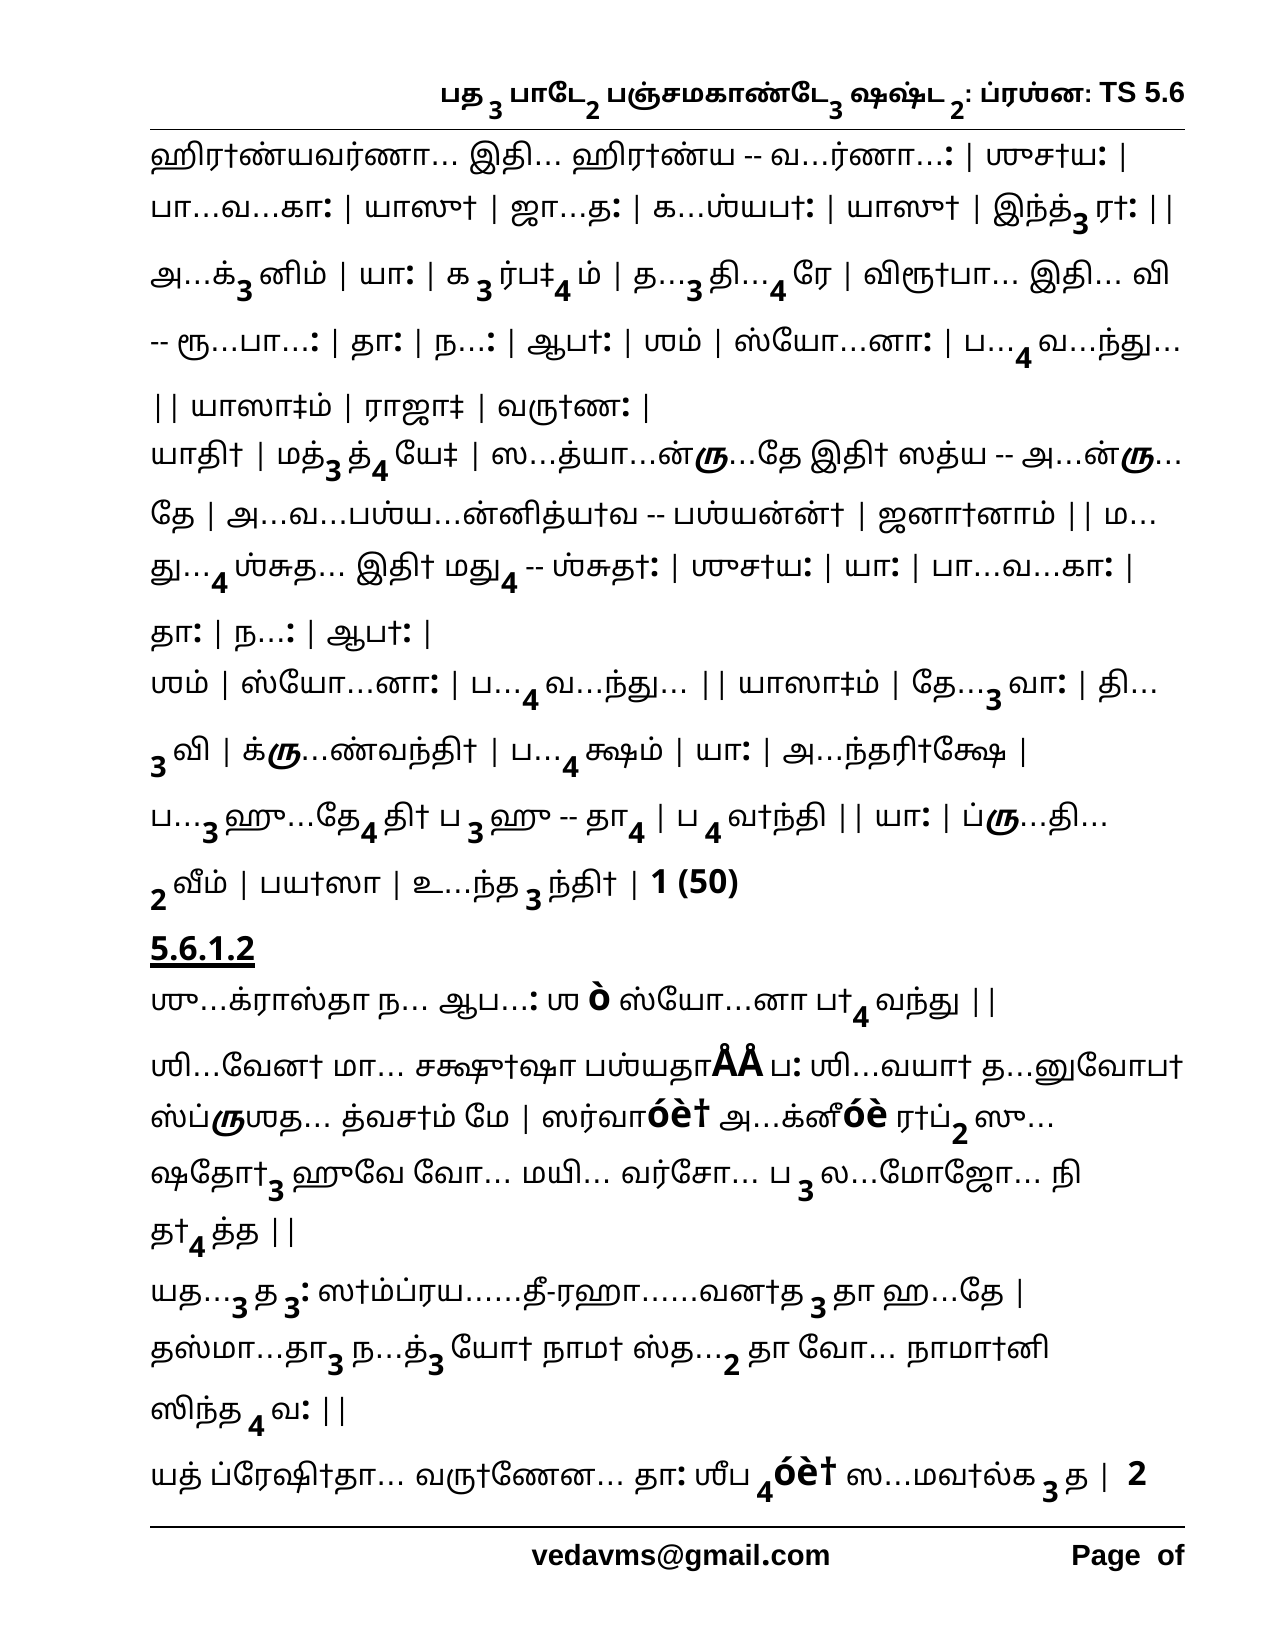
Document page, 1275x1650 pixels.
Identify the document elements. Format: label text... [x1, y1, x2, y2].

text ஸ்ப்ருஶத… த்வச†ம் மே | ஸர்வாóè† அ…க்னீóè ர†ப்2ஸு…ஷதோ†3 ஹுவே வோ… மயி… வர்சோ… ப3ல…மோஜோ… நி த†4த்த || [150, 1087, 1185, 1266]
text தஸ்மா…தா3 ந…த்3யோ† நாம† ஸ்த…2 தா வோ… நாமா†னி ஸிந்த4வ: || [150, 1327, 1185, 1445]
text யத் ப்ரேஷி†தா… வரு†ணேன… தா: ஶீப4óè† ஸ…மவ†ல்க3த | 2 [150, 1445, 1185, 1511]
text 5.6.1.2 [150, 925, 1185, 971]
text ஶி…வேன† மா… சக்ஷு†ஷா பஶ்யதாÅÅப: ஶி…வயா† த…னுவோப† [150, 1036, 1185, 1087]
text ஶு…க்ராஸ்தா ந… ஆப…: ஶò ஸ்யோ…னா ப†4வந்து || [150, 971, 1185, 1036]
text ஶம் | ஸ்யோ…னா: | ப…4வ…ந்து… || யாஸா‡ம் | தே…3வா: | தி…3வி | க்ரு…ண்வந்தி† | ப…4க்ஷம் | யா: | அ…ந்தரி†க்ஷே | ப…3ஹு…தே4தி† ப3ஹு -- தா4 | ப4வ†ந்தி || யா: | ப்ரு…தி…2வீம் | பய†ஸா | உ…ந்த3ந்தி† | 1 (50) [150, 658, 1185, 919]
text யத…3த3: ஸ†ம்ப்ரய……தீ-ரஹா……வன†த3தா ஹ…தே | [150, 1266, 1185, 1327]
